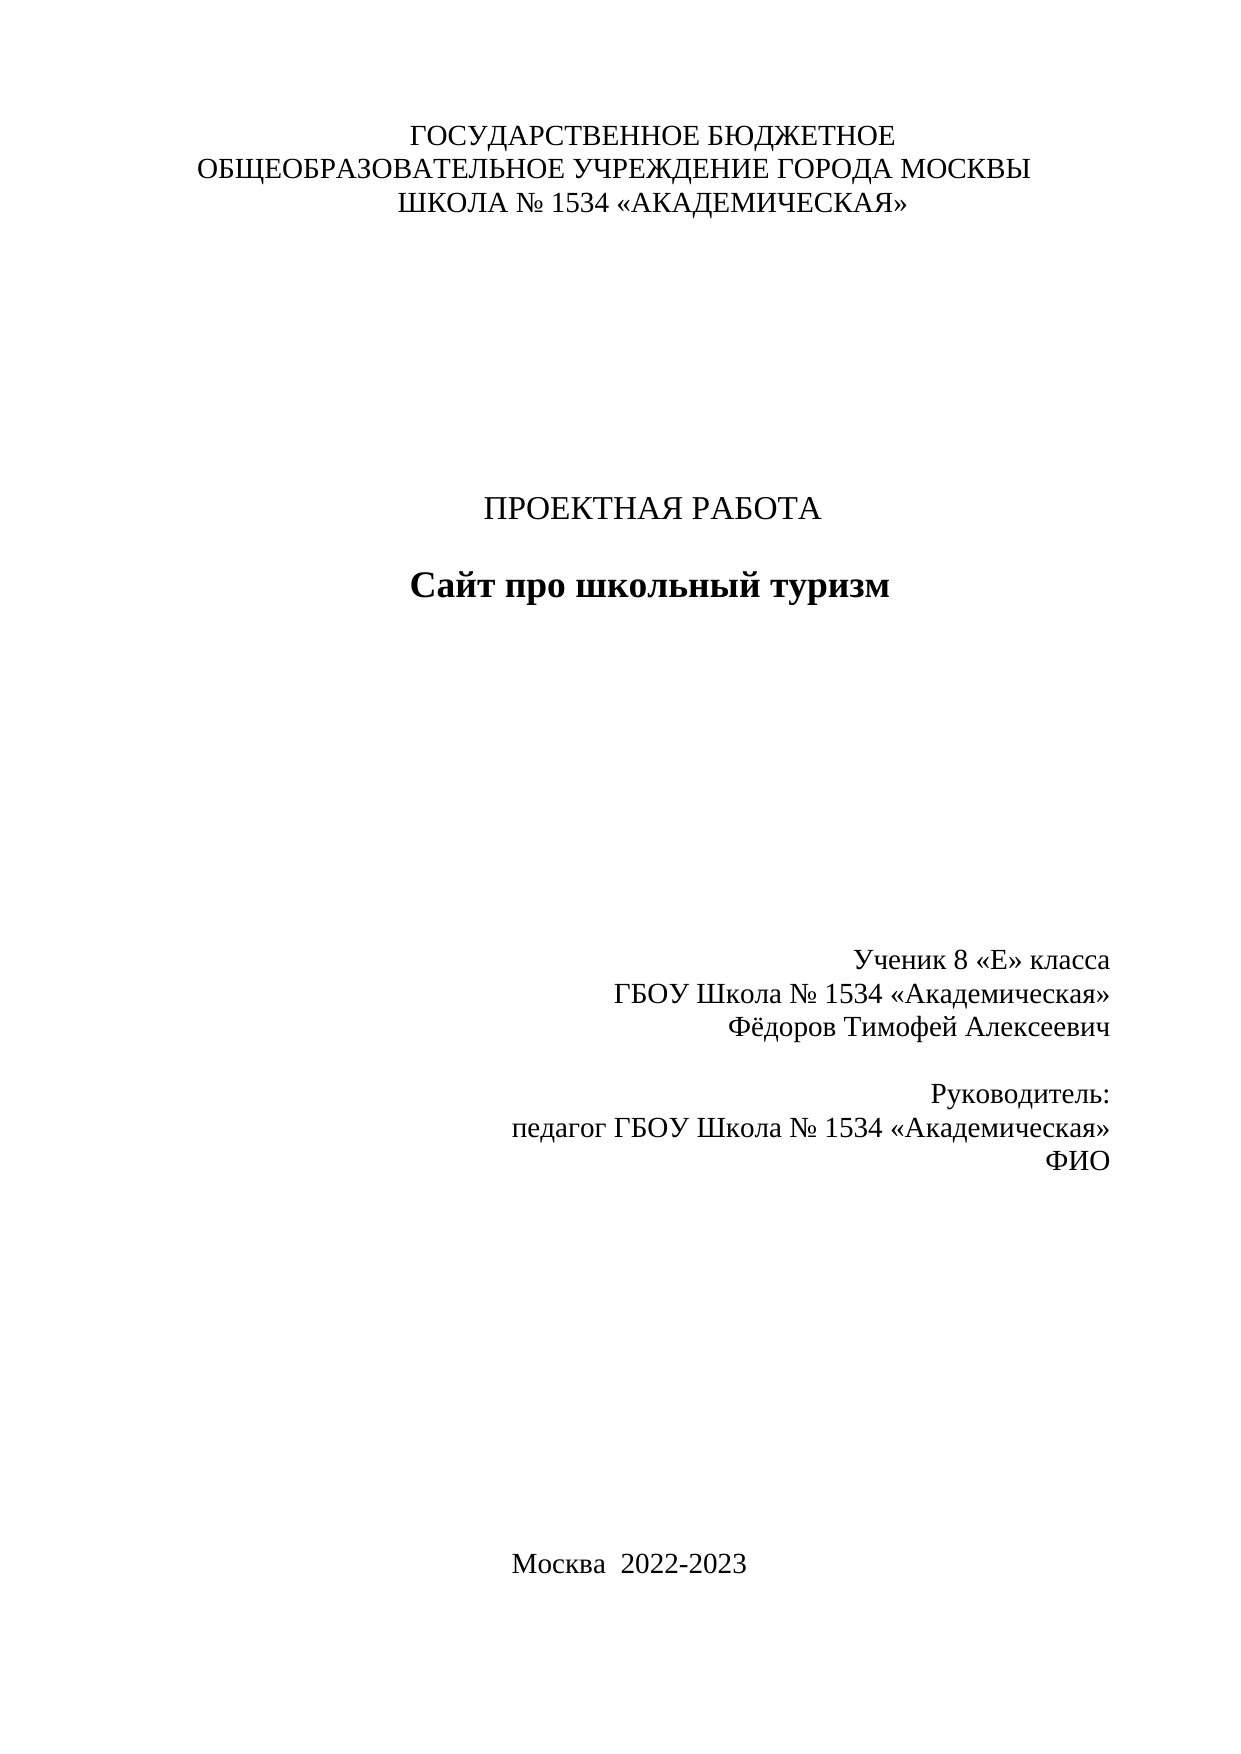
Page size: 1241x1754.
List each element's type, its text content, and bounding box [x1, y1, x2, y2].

text Ученик 8 «Е» класса [148, 942, 1110, 976]
text педагог ГБОУ Школа № 1534 «Академическая» [148, 1110, 1110, 1143]
text ГБОУ Школа № 1534 «Академическая» [148, 976, 1110, 1009]
text ШКОЛА № 1534 «АКАДЕМИЧЕСКАЯ» [148, 185, 1081, 219]
text ГОСУДАРСТВЕННОЕ БЮДЖЕТНОЕ ОБЩЕОБРАЗОВАТЕЛЬНОЕ УЧРЕЖДЕНИЕ ГОРОДА МОСКВЫ [148, 118, 1081, 185]
text Фёдоров Тимофей Алексеевич [148, 1009, 1110, 1043]
text Руководитель: [148, 1076, 1110, 1110]
text Сайт про школьный туризм [148, 562, 1152, 605]
text Москва 2022-2023 [148, 1546, 1110, 1579]
text ПРОЕКТНАЯ РАБОТА [148, 488, 1081, 526]
text ФИО [148, 1143, 1110, 1177]
